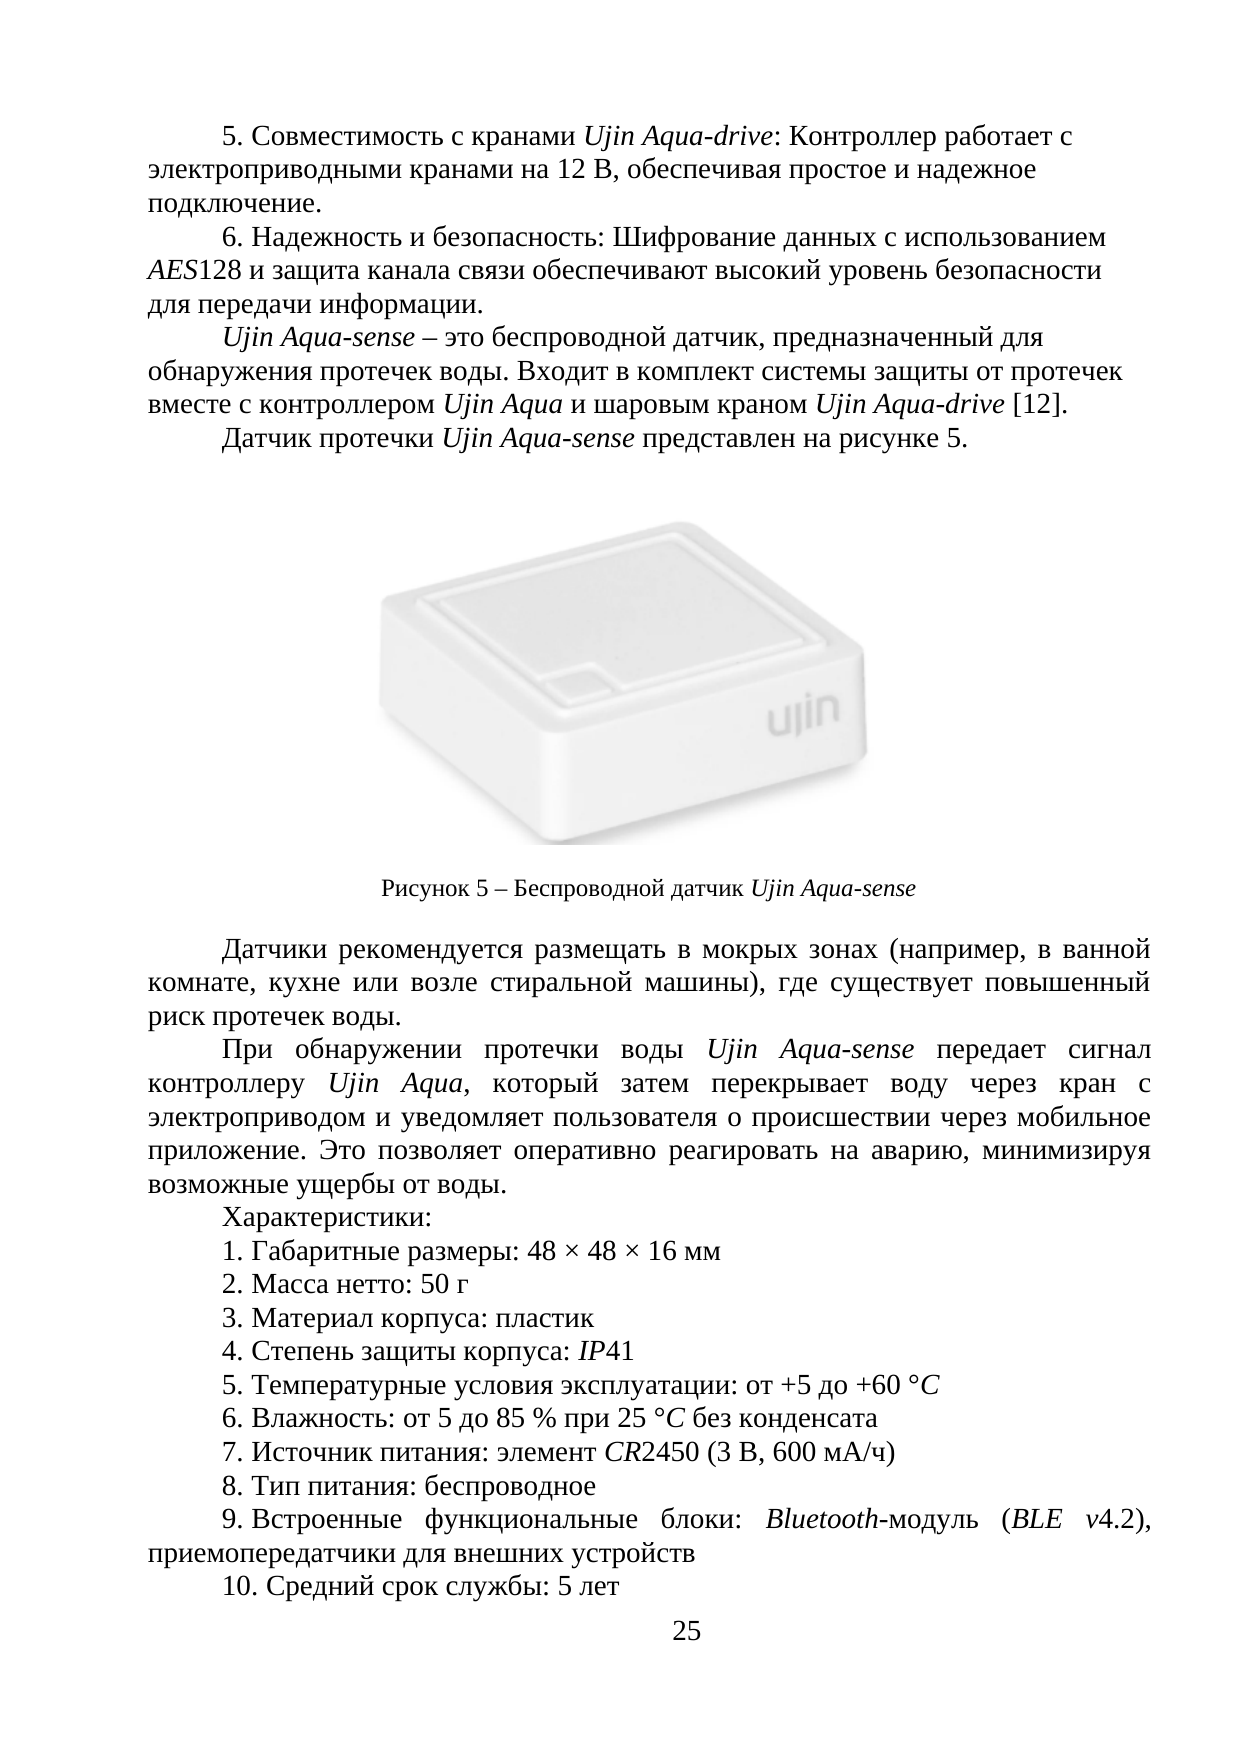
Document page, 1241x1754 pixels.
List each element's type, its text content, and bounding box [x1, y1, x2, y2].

text Рисунок 5 – Беспроводной датчик Ujin Aqua-sense [148, 873, 1152, 902]
text Характеристики: [148, 1199, 1152, 1233]
list Температурные условия эксплуатации: от +5 до +60 °C [148, 1367, 1152, 1401]
list Масса нетто: 50 г [148, 1266, 1152, 1300]
list Тип питания: беспроводное [148, 1468, 1152, 1501]
picture [321, 516, 978, 845]
list Влажность: от 5 до 85 % при 25 °C без конденсата [148, 1401, 1152, 1434]
text Датчики рекомендуется размещать в мокрых зонах (например, в ванной комнате, кухне или возле стиральной машины), где существует повышенный риск протечек воды. [148, 931, 1152, 1032]
list Совместимость с кранами Ujin Aqua-drive: Контроллер работает с электроприводными кранами на 12 В, обеспечивая простое и надежное подключение. [148, 118, 1152, 219]
list Надежность и безопасность: Шифрование данных с использованием AES128 и защита канала связи обеспечивают высокий уровень безопасности для передачи информации. [148, 219, 1152, 319]
list Источник питания: элемент CR2450 (3 В, 600 мА/ч) [148, 1434, 1152, 1468]
list Средний срок службы: 5 лет [148, 1568, 1152, 1602]
text Датчик протечки Ujin Aqua-sense представлен на рисунке 5. [148, 420, 1152, 453]
list Встроенные функциональные блоки: Bluetooth-модуль (BLE v4.2), приемопередатчики для внешних устройств [148, 1501, 1152, 1568]
text При обнаружении протечки воды Ujin Aqua-sense передает сигнал контроллеру Ujin Aqua, который затем перекрывает воду через кран с электроприводом и уведомляет пользователя о происшествии через мобильное приложение. Это позволяет оперативно реагировать на аварию, минимизируя возможные ущербы от воды. [148, 1032, 1152, 1199]
text Ujin Aqua-sense – это беспроводной датчик, предназначенный для обнаружения протечек воды. Входит в комплект системы защиты от протечек вместе с контроллером Ujin Aqua и шаровым краном Ujin Aqua-drive [12]. [148, 319, 1152, 420]
list Габаритные размеры: 48 × 48 × 16 мм [148, 1233, 1152, 1266]
list Степень защиты корпуса: IP41 [148, 1333, 1152, 1367]
list Материал корпуса: пластик [148, 1300, 1152, 1333]
